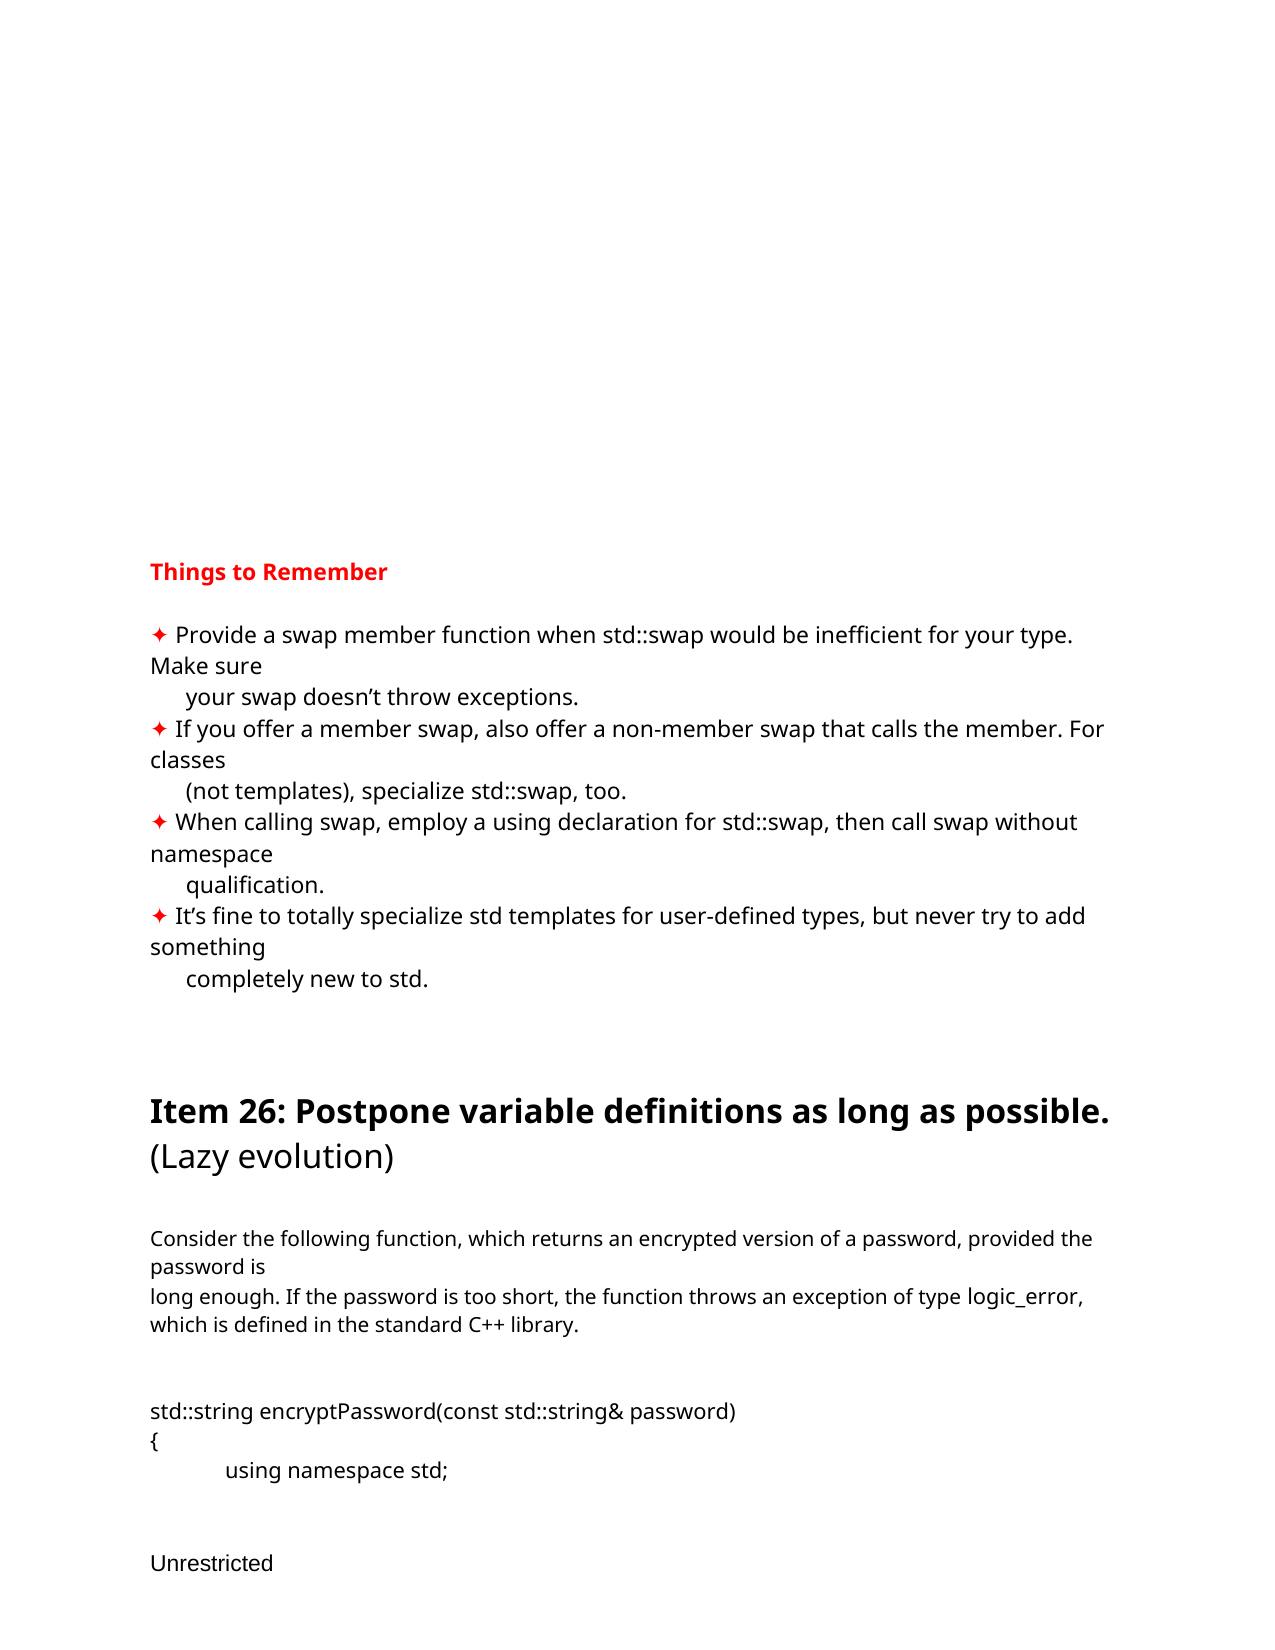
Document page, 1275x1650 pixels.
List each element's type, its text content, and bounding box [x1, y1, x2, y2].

text qualification. [150, 869, 1125, 900]
text std::string encryptPassword(const std::string& password) [150, 1396, 1125, 1425]
text (not templates), specialize std::swap, too. [150, 775, 1125, 806]
text using namespace std; [150, 1455, 1125, 1485]
text Things to Remember [150, 556, 1125, 587]
text ✦ If you offer a member swap, also offer a non-member swap that calls the member. For classes [150, 712, 1125, 775]
text ✦ Provide a swap member function when std::swap would be inefficient for your type. Make sure [150, 619, 1125, 681]
text completely new to std. [150, 962, 1125, 994]
text (Lazy evolution) [150, 1133, 1125, 1178]
text Item 26: Postpone variable definitions as long as possible. [150, 1087, 1125, 1133]
text ✦ It’s fine to totally specialize std templates for user-defined types, but never try to add something [150, 900, 1125, 962]
text { [150, 1425, 1125, 1455]
text your swap doesn’t throw exceptions. [150, 681, 1125, 712]
text Consider the following function, which returns an encrypted version of a password, provided the password is [150, 1224, 1125, 1281]
text ✦ When calling swap, employ a using declaration for std::swap, then call swap without namespace [150, 806, 1125, 869]
text long enough. If the password is too short, the function throws an exception of type logic_error, which is defined in the standard C++ library. [150, 1281, 1125, 1339]
